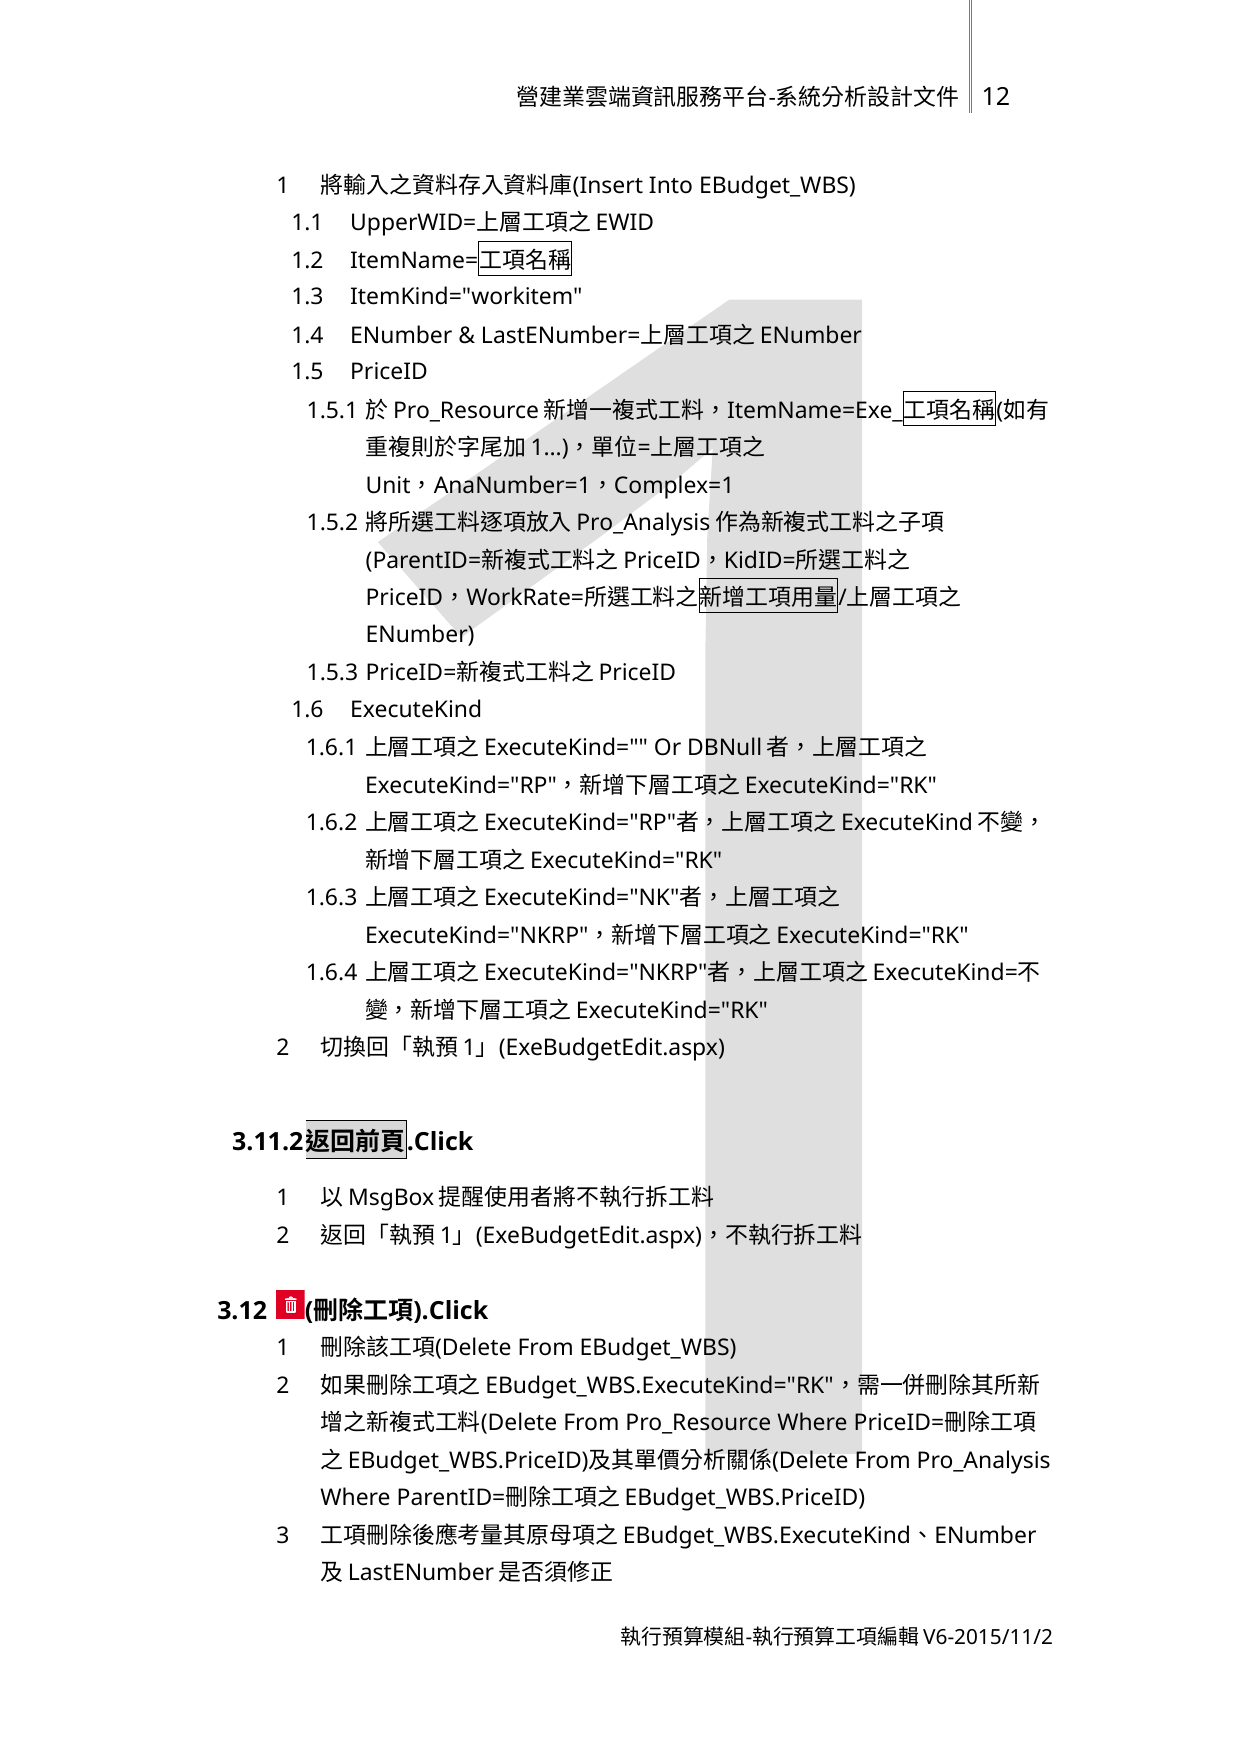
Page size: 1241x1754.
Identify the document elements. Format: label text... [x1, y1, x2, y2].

list 返回「執預1」(ExeBudgetEdit.aspx)，不執行拆工料 [276, 1214, 1053, 1252]
list PriceID=新複式工料之PriceID [306, 652, 1053, 689]
list 上層工項之ExecuteKind="" Or DBNull者，上層工項之ExecuteKind="RP"，新增下層工項之ExecuteKind="RK" [306, 727, 1053, 802]
list ENumber & LastENumber=上層工項之ENumber [291, 314, 1053, 352]
list PriceID [291, 352, 1053, 389]
list 切換回「執預1」(ExeBudgetEdit.aspx) [276, 1027, 1053, 1064]
list 工項刪除後應考量其原母項之EBudget_WBS.ExecuteKind、ENumber及LastENumber是否須修正 [276, 1514, 1053, 1589]
list ItemKind="workitem" [291, 277, 1053, 314]
list 上層工項之ExecuteKind="RP"者，上層工項之ExecuteKind不變，新增下層工項之ExecuteKind="RK" [306, 802, 1053, 877]
list 如果刪除工項之EBudget_WBS.ExecuteKind="RK"，需一併刪除其所新增之新複式工料(Delete From Pro_Resource Where PriceID=刪除工項之EBudget_WBS.PriceID)及其單價分析關係(Delete From Pro_Analysis Where ParentID=刪除工項之EBudget_WBS.PriceID) [276, 1364, 1053, 1514]
list 上層工項之ExecuteKind="NKRP"者，上層工項之ExecuteKind=不變，新增下層工項之ExecuteKind="RK" [306, 952, 1053, 1027]
list 以MsgBox提醒使用者將不執行拆工料 [276, 1177, 1053, 1214]
list ItemName=工項名稱 [291, 239, 1053, 277]
list 將所選工料逐項放入Pro_Analysis作為新複式工料之子項(ParentID=新複式工料之PriceID，KidID=所選工料之PriceID，WorkRate=所選工料之新增工項用量/上層工項之ENumber) [306, 502, 1053, 652]
list ExecuteKind [291, 689, 1053, 727]
list 上層工項之ExecuteKind="NK"者，上層工項之ExecuteKind="NKRP"，新增下層工項之ExecuteKind="RK" [306, 877, 1053, 952]
list 將輸入之資料存入資料庫(Insert Into EBudget_WBS) [276, 164, 1053, 202]
picture [276, 1290, 305, 1319]
list 返回前頁.Click [232, 1102, 1053, 1177]
list 於Pro_Resource新增一複式工料，ItemName=Exe_工項名稱(如有重複則於字尾加1…)，單位=上層工項之Unit，AnaNumber=1，Complex=1 [306, 389, 1053, 502]
list 刪除該工項(Delete From EBudget_WBS) [276, 1327, 1053, 1364]
list (刪除工項).Click [217, 1289, 1053, 1327]
list UpperWID=上層工項之EWID [291, 202, 1053, 239]
